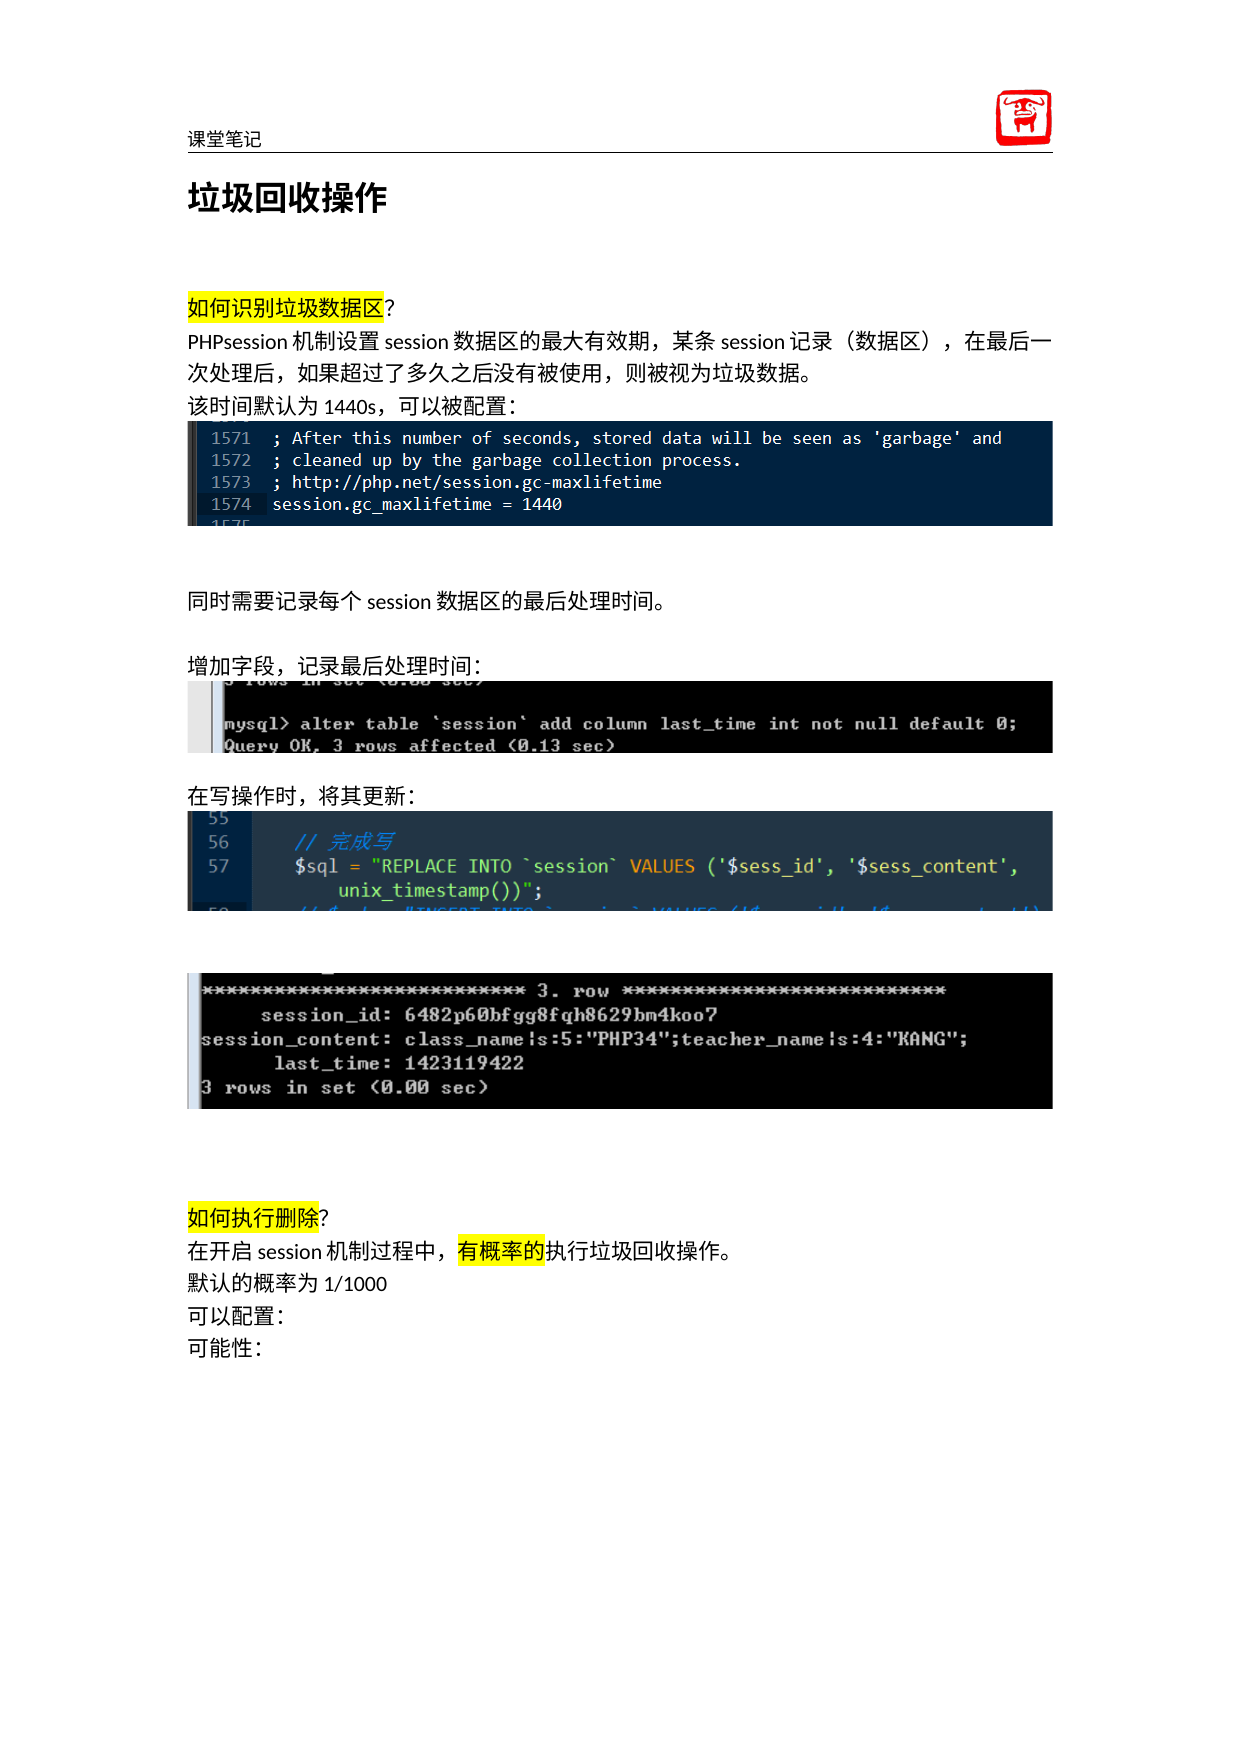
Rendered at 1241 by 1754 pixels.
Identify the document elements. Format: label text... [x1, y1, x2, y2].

picture [187, 811, 1053, 911]
text 如何执行删除？ [319, 1201, 1053, 1233]
picture [187, 421, 1053, 526]
picture [187, 973, 1053, 1109]
text 增加字段，记录最后处理时间： [187, 648, 1053, 681]
text 默认的概率为1/1000 [187, 1266, 1053, 1298]
picture [994, 88, 1053, 147]
text 如何识别垃圾数据区？ [384, 291, 1053, 323]
text PHPsession机制设置session数据区的最大有效期，某条session记录（数据区），在最后一次处理后，如果超过了多久之后没有被使用，则被视为垃圾数据。 [187, 323, 1053, 388]
text 该时间默认为1440s，可以被配置： [187, 388, 1053, 421]
text 在开启session机制过程中，有概率的执行垃圾回收操作。 [187, 1233, 1053, 1266]
text 在写操作时，将其更新： [187, 778, 1053, 811]
picture [187, 681, 1053, 753]
text 可以配置： [187, 1298, 1053, 1331]
text 可能性： [187, 1331, 1053, 1363]
text 同时需要记录每个session数据区的最后处理时间。 [187, 583, 1053, 616]
subtitle 垃圾回收操作 [187, 164, 1053, 229]
